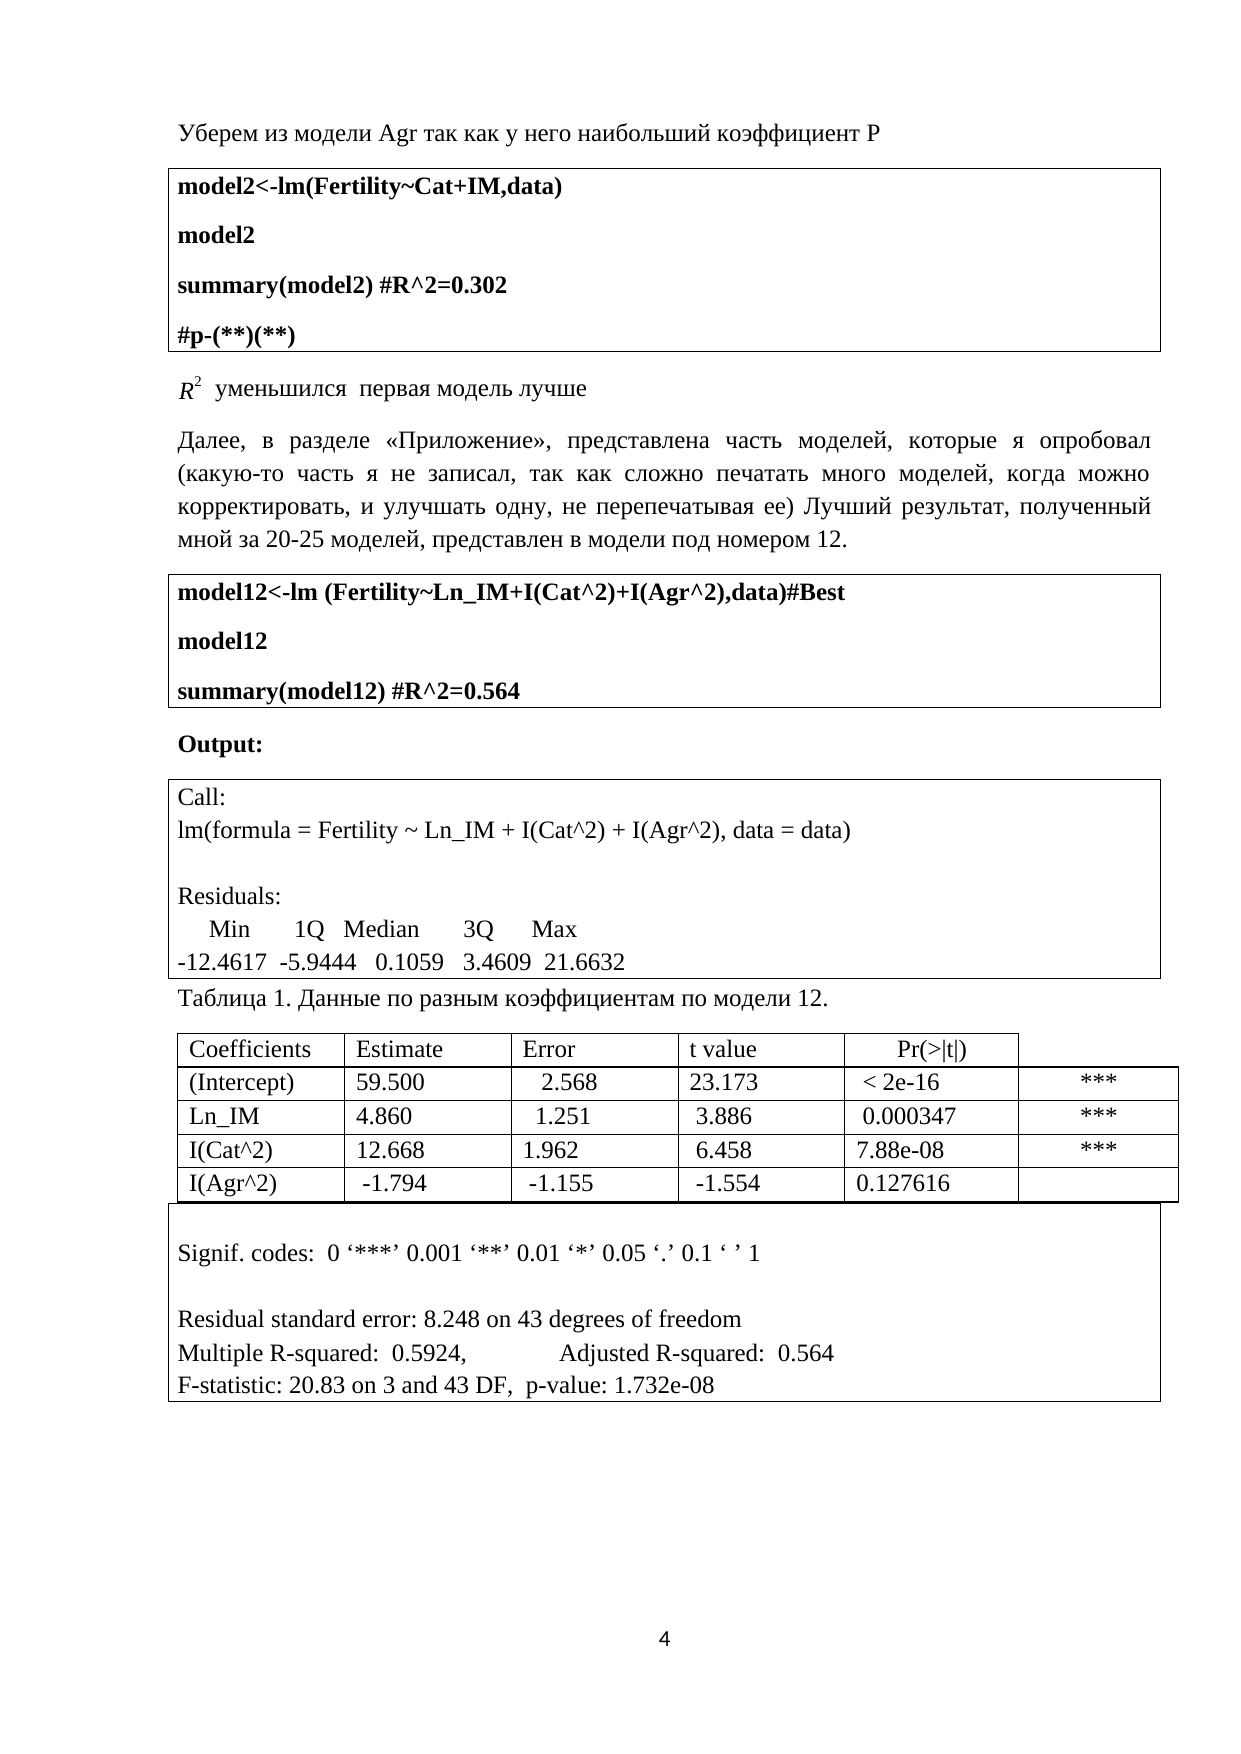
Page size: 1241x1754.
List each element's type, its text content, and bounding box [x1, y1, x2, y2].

text -12.4617 -5.9444 0.1059 3.4609 21.6632 [169, 944, 1160, 978]
text F-statistic: 20.83 on 3 and 43 DF, p-value: 1.732e-08 [169, 1367, 1160, 1401]
table_cell *** [1019, 1068, 1178, 1100]
table_cell 0.127616 [845, 1168, 1018, 1201]
table_cell 59.500 [345, 1068, 511, 1100]
table_cell 7.88e-08 [845, 1135, 1018, 1167]
table_cell -1.155 [512, 1168, 678, 1201]
text Таблица 1. Данные по разным коэффициентам по модели 12. [177, 983, 1152, 1012]
table_cell *** [1019, 1101, 1178, 1134]
table_cell Ln_IM [178, 1101, 344, 1134]
text #p-(**)(**) [169, 317, 1160, 351]
text Signif. codes: 0 ‘***’ 0.001 ‘**’ 0.01 ‘*’ 0.05 ‘.’ 0.1 ‘ ’ 1 [169, 1235, 1160, 1267]
text summary(model12) #R^2=0.564 [169, 673, 1160, 707]
text Уберем из модели Agr так как у него наибольший коэффициент P [177, 118, 1152, 147]
table_cell < 2e-16 [845, 1068, 1018, 1100]
text Output: [177, 729, 1152, 758]
table_header Error [512, 1034, 678, 1066]
table_cell 4.860 [345, 1101, 511, 1134]
text model12 [169, 623, 1160, 655]
table_cell I(Cat^2) [178, 1135, 344, 1167]
text lm(formula = Fertility ~ Ln_IM + I(Cat^2) + I(Agr^2), data = data) [169, 812, 1160, 843]
table_cell 12.668 [345, 1135, 511, 1167]
table_cell *** [1019, 1135, 1178, 1167]
table_cell 3.886 [679, 1101, 844, 1134]
table_cell 23.173 [679, 1068, 844, 1100]
text Min 1Q Median 3Q Max [169, 911, 1160, 943]
table_cell [1019, 1168, 1178, 1201]
text Multiple R-squared: 0.5924, Adjusted R-squared: 0.564 [169, 1334, 1160, 1366]
text уменьшился первая модель лучше [177, 373, 1152, 404]
table_header t value [679, 1034, 844, 1066]
table_cell -1.554 [679, 1168, 844, 1201]
table_cell -1.794 [345, 1168, 511, 1201]
text model12<-lm (Fertility~Ln_IM+I(Cat^2)+I(Agr^2),data)#Best [169, 575, 1160, 606]
table_cell 2.568 [512, 1068, 678, 1100]
table_cell I(Agr^2) [178, 1168, 344, 1201]
table_header Estimate [345, 1034, 511, 1066]
text Далее, в разделе «Приложение», представлена часть моделей, которые я опробовал (какую-то часть я не записал, так как сложно печатать много моделей, когда можно корректировать, и улучшать одну, не перепечатывая ее) Лучший результат, полученный мной за 20-25 моделей, представлен в модели под номером 12. [177, 425, 1152, 553]
table_cell 6.458 [679, 1135, 844, 1167]
text Call: [169, 780, 1160, 811]
text model2<-lm(Fertility~Cat+IM,data) [169, 169, 1160, 200]
table_cell 1.962 [512, 1135, 678, 1167]
table_cell 1.251 [512, 1101, 678, 1134]
table_cell (Intercept) [178, 1068, 344, 1100]
text summary(model2) #R^2=0.302 [169, 267, 1160, 299]
text model2 [169, 217, 1160, 249]
table_header Coefficients [178, 1034, 344, 1066]
text Residuals: [169, 878, 1160, 909]
text Residual standard error: 8.248 on 43 degrees of freedom [169, 1301, 1160, 1333]
table_header Pr(>|t|) [845, 1034, 1018, 1066]
table_cell 0.000347 [845, 1101, 1018, 1134]
